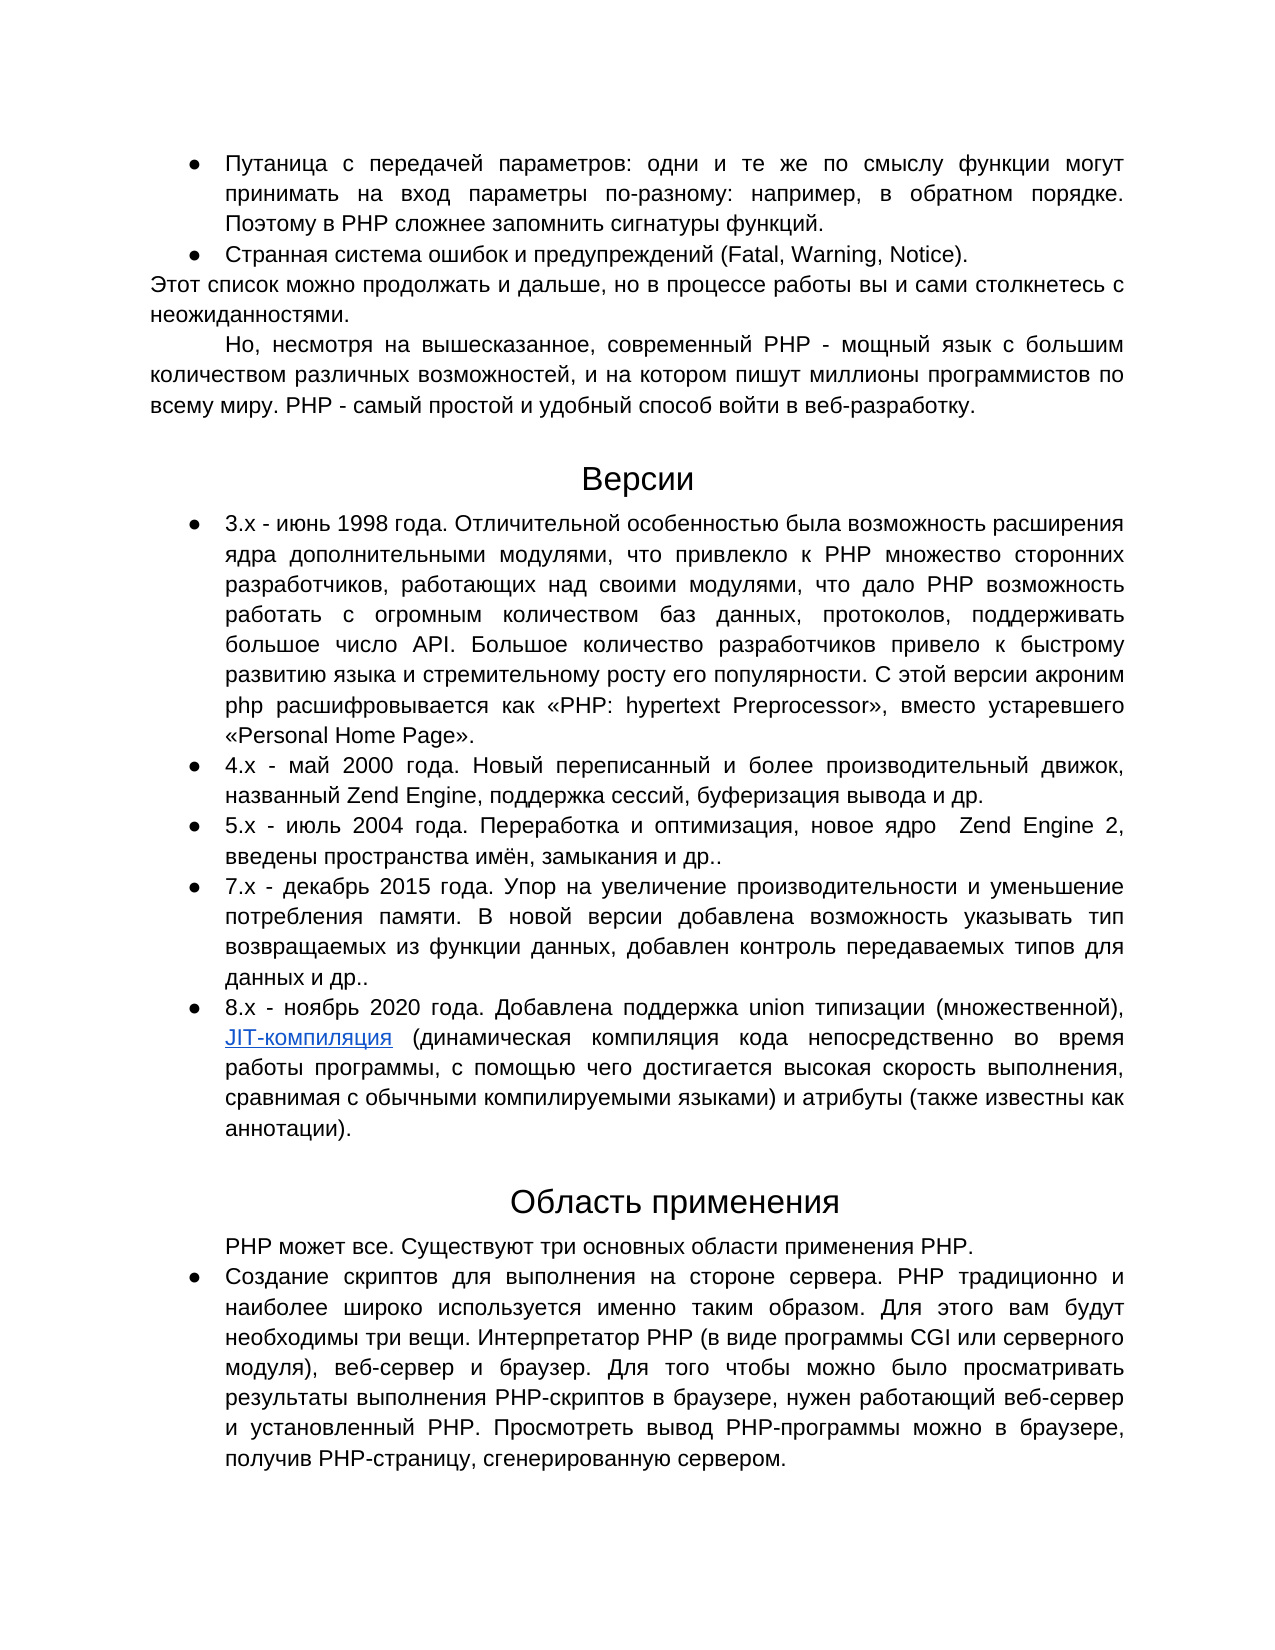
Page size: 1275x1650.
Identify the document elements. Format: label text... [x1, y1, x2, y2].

list 4.x - май 2000 года. Новый переписанный и более производительный движок, названный Zend Engine, поддержка сессий, буферизация вывода и др. [187, 752, 1125, 808]
list 8.x - ноябрь 2020 года. Добавлена поддержка union типизации (множественной), JIT-компиляция (динамическая компиляция кода непосредственно во время работы программы, с помощью чего достигается высокая скорость выполнения, сравнимая с обычными компилируемыми языками) и атрибуты (также известны как аннотации). [187, 994, 1125, 1141]
list Создание скриптов для выполнения на стороне сервера. PHP традиционно и наиболее широко используется именно таким образом. Для этого вам будут необходимы три вещи. Интерпретатор PHP (в виде программы CGI или серверного модуля), веб-сервер и браузер. Для того чтобы можно было просматривать результаты выполнения PHP-скриптов в браузере, нужен работающий веб-сервер и установленный PHP. Просмотреть вывод PHP-программы можно в браузере, получив PHP-страницу, сгенерированную сервером. [187, 1263, 1125, 1471]
list 7.x - декабрь 2015 года. Упор на увеличение производительности и уменьшение потребления памяти. В новой версии добавлена возможность указывать тип возвращаемых из функции данных, добавлен контроль передаваемых типов для данных и др.. [187, 873, 1125, 990]
subtitle Версии [150, 459, 1125, 498]
subtitle Область применения [225, 1182, 1125, 1221]
list Путаница с передачей параметров: одни и те же по смыслу функции могут принимать на вход параметры по-разному: например, в обратном порядке. Поэтому в PHP сложнее запомнить сигнатуры функций. [187, 150, 1125, 237]
list 5.x - июль 2004 года. Переработка и оптимизация, новое ядро Zend Engine 2, введены пространства имён, замыкания и др.. [187, 812, 1125, 869]
text PHP может все. Существуют три основных области применения PHP. [150, 1233, 1125, 1259]
list 3.x - июнь 1998 года. Отличительной особенностью была возможность расширения ядра дополнительными модулями, что привлекло к PHP множество сторонних разработчиков, работающих над своими модулями, что дало PHP возможность работать с огромным количеством баз данных, протоколов, поддерживать большое число API. Большое количество разработчиков привело к быстрому развитию языка и стремительному росту его популярности. С этой версии акроним php расшифровывается как «PHP: hypertext Preprocessor», вместо устаревшего «Personal Home Page». [187, 510, 1125, 748]
text Но, несмотря на вышесказанное, современный PHP - мощный язык с большим количеством различных возможностей, и на котором пишут миллионы программистов по всему миру. PHP - самый простой и удобный способ войти в веб-разработку. [150, 331, 1125, 418]
list Странная система ошибок и предупреждений (Fatal, Warning, Notice). [187, 241, 1125, 267]
text Этот список можно продолжать и дальше, но в процессе работы вы и сами столкнетесь с неожиданностями. [150, 271, 1125, 327]
